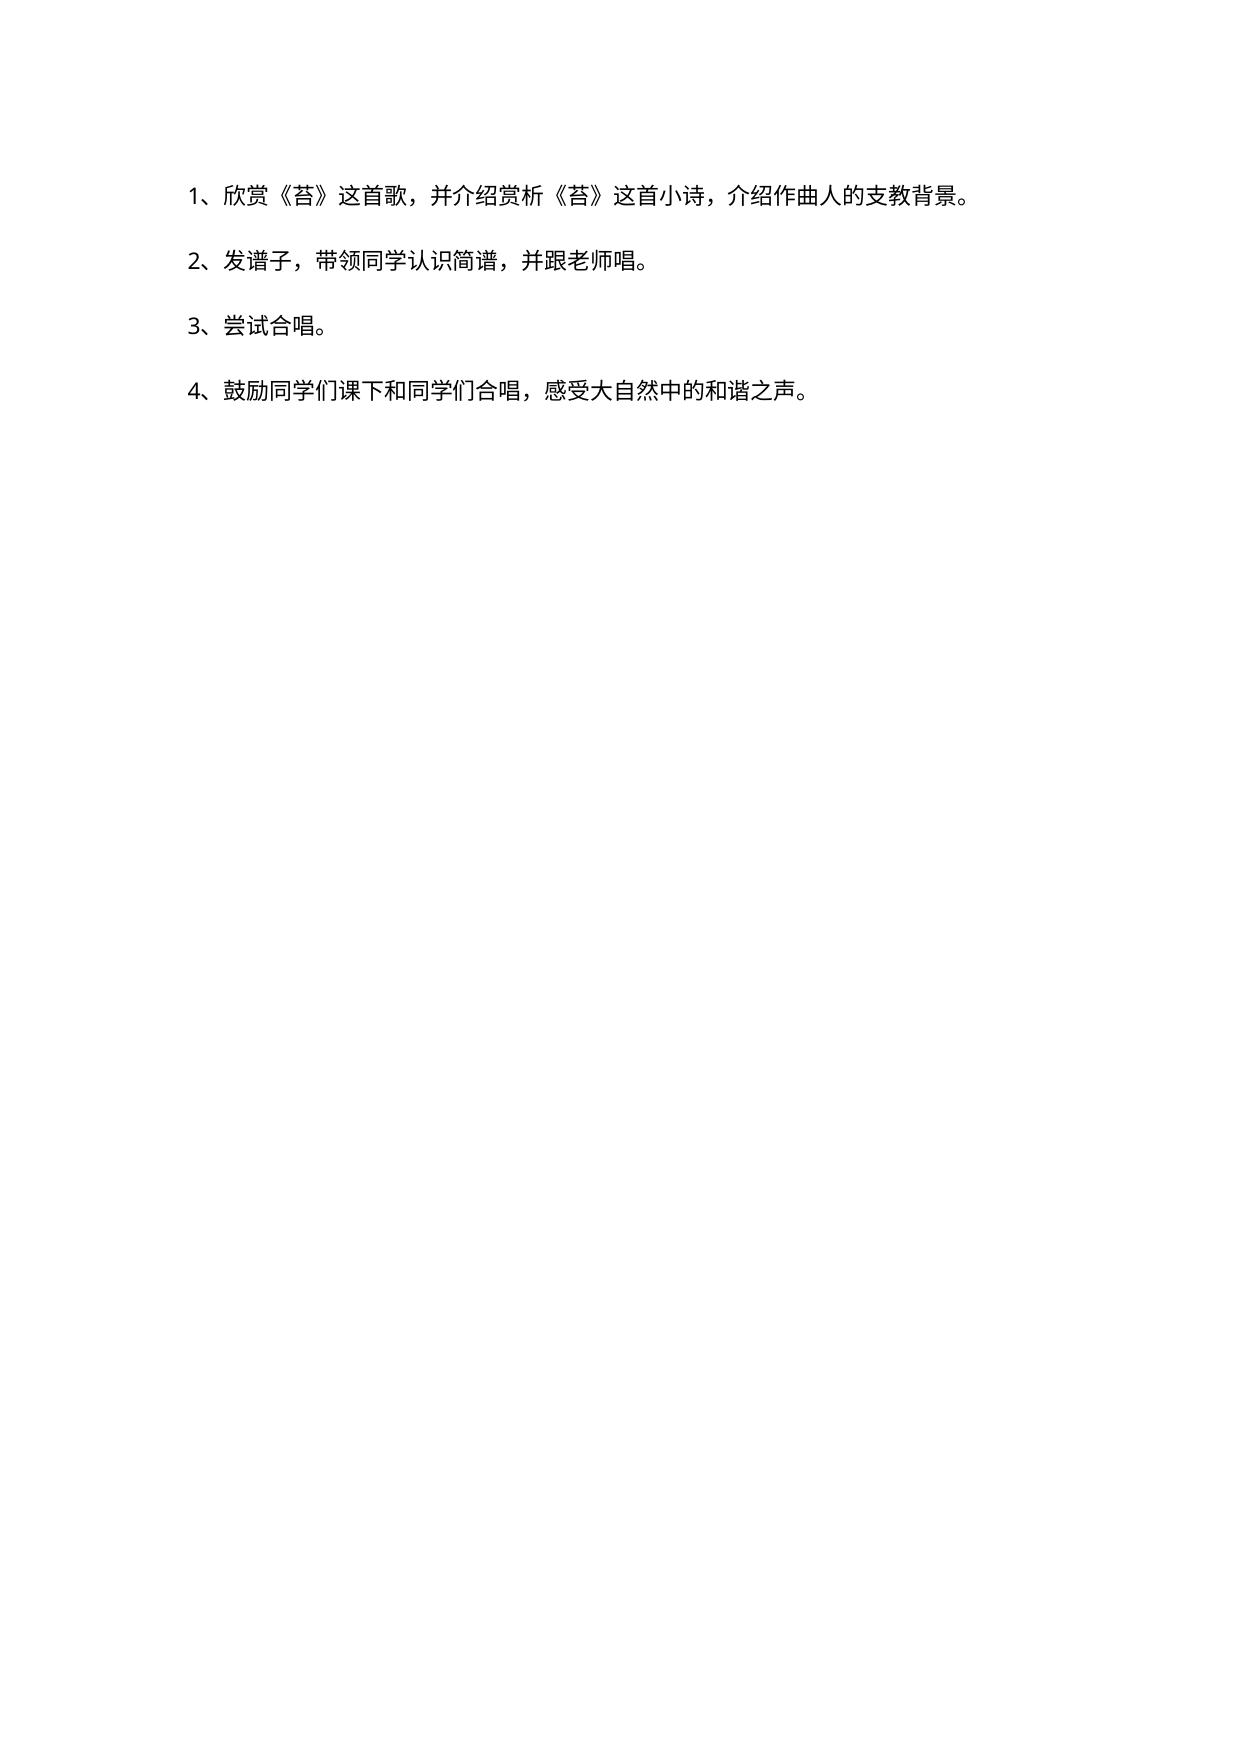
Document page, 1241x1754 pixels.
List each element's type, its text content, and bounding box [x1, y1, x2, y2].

list 发谱子，带领同学认识简谱，并跟老师唱。 [187, 227, 1053, 292]
list 鼓励同学们课下和同学们合唱，感受大自然中的和谐之声。 [187, 357, 1053, 422]
list 尝试合唱。 [187, 292, 1053, 357]
list 欣赏《苔》这首歌，并介绍赏析《苔》这首小诗，介绍作曲人的支教背景。 [187, 162, 1053, 227]
